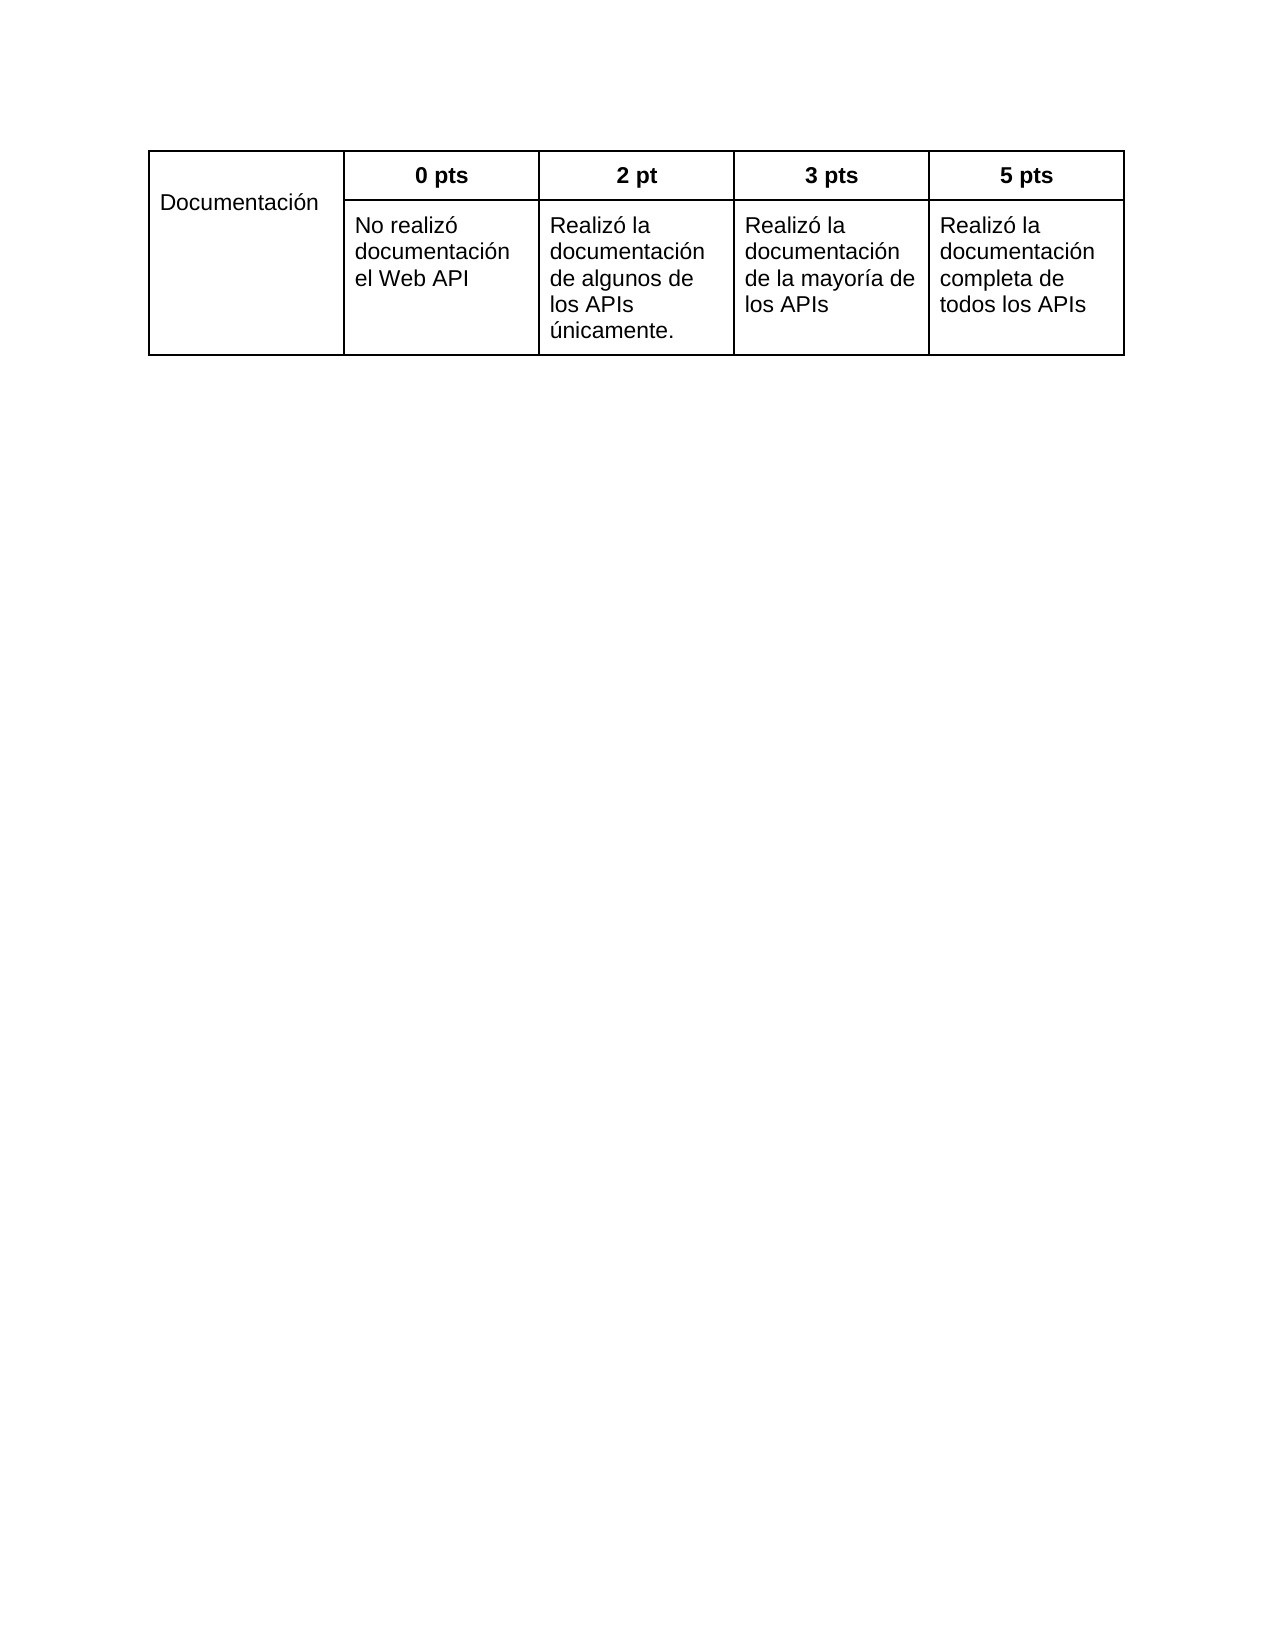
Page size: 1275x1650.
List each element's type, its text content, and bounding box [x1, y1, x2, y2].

table_cell Realizó la documentación de algunos de los APIs únicamente. [540, 201, 733, 354]
table_cell Realizó la documentación completa de todos los APIs [930, 201, 1123, 354]
table_cell 5 pts [930, 152, 1123, 199]
table_cell Documentación [150, 152, 343, 354]
table_cell 2 pt [540, 152, 733, 199]
table_cell Realizó la documentación de la mayoría de los APIs [735, 201, 928, 354]
table_cell 3 pts [735, 152, 928, 199]
table_cell 0 pts [345, 152, 538, 199]
table_cell No realizó documentación el Web API [345, 201, 538, 354]
